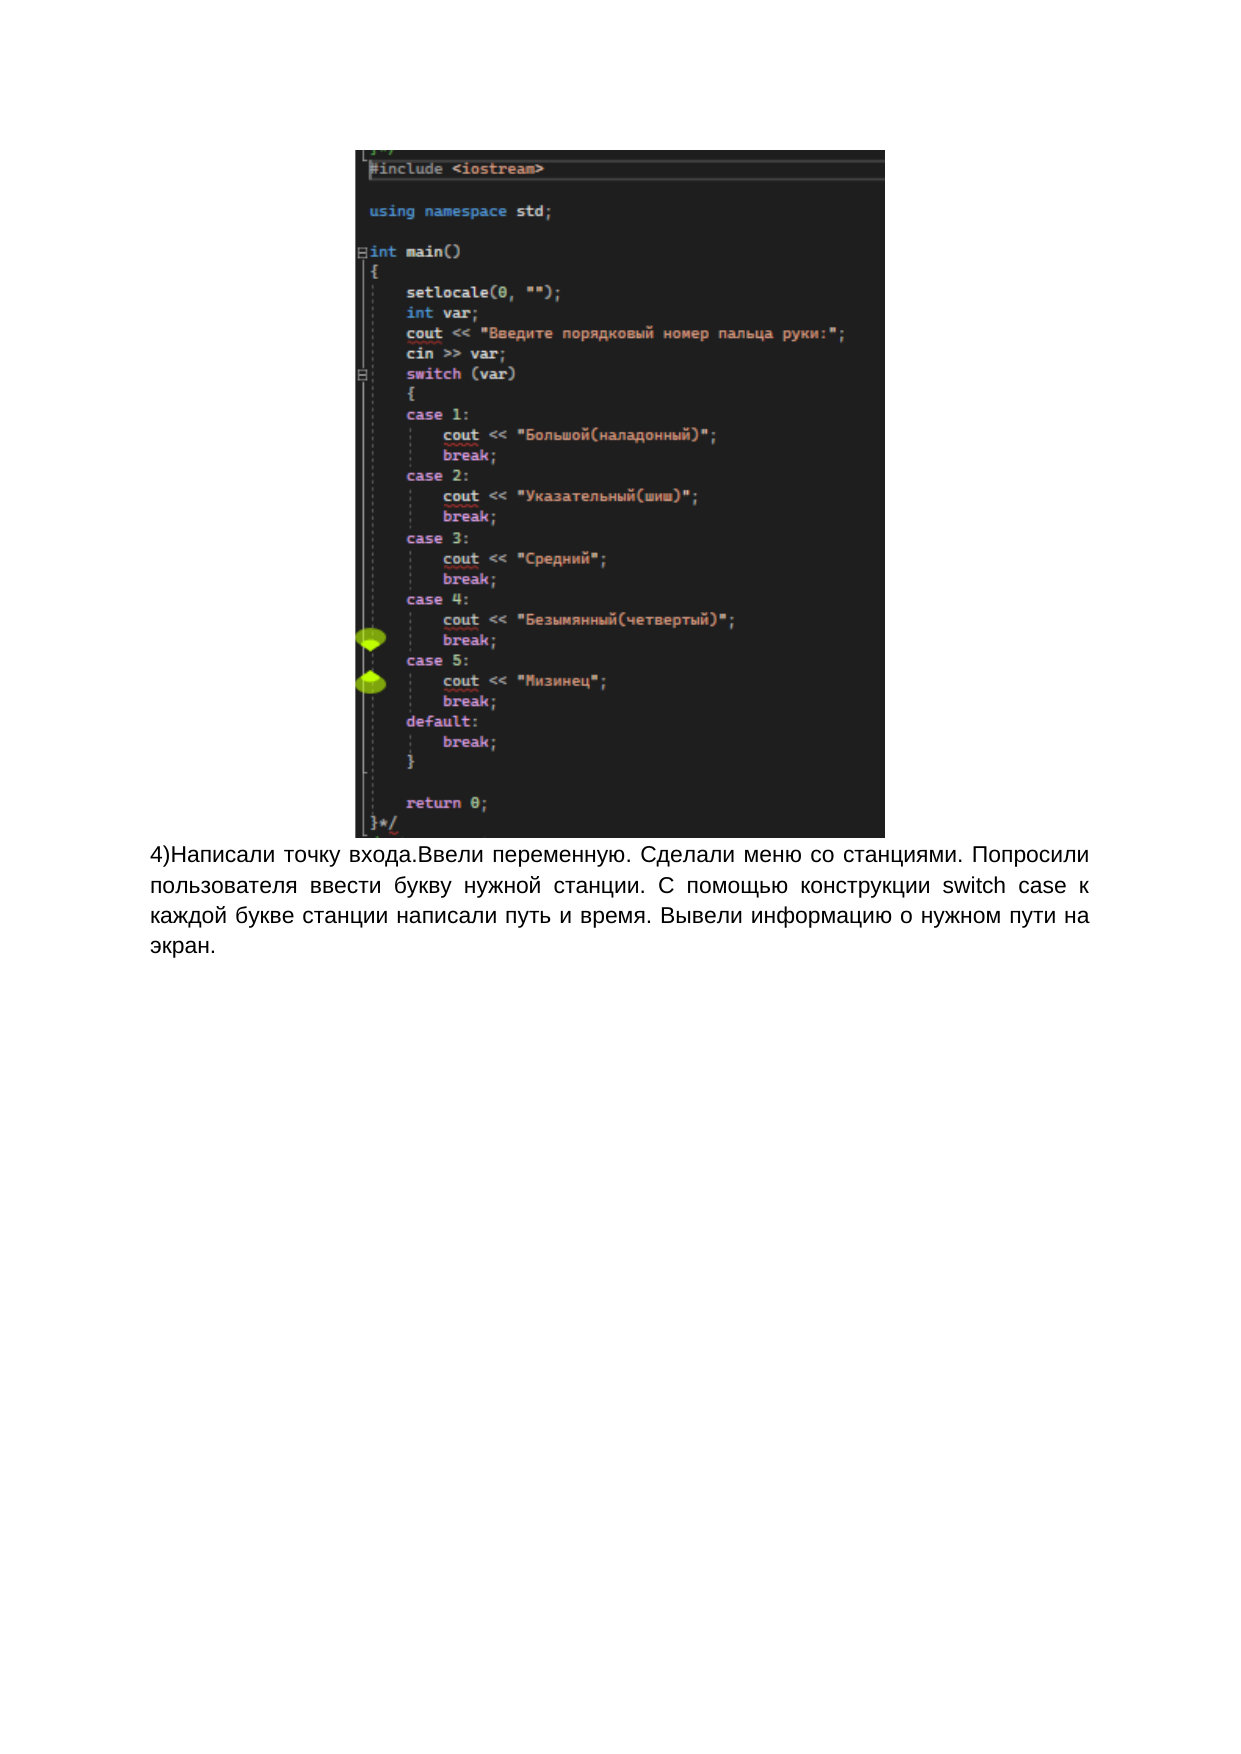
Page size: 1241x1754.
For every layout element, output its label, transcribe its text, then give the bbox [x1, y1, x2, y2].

picture [355, 150, 885, 838]
text 4)Написали точку входа.Ввели переменную. Сделали меню со станциями. Попросили пользователя ввести букву нужной станции. С помощью конструкции switch case к каждой букве станции написали путь и время. Вывели информацию о нужном пути на экран. [150, 841, 1090, 958]
